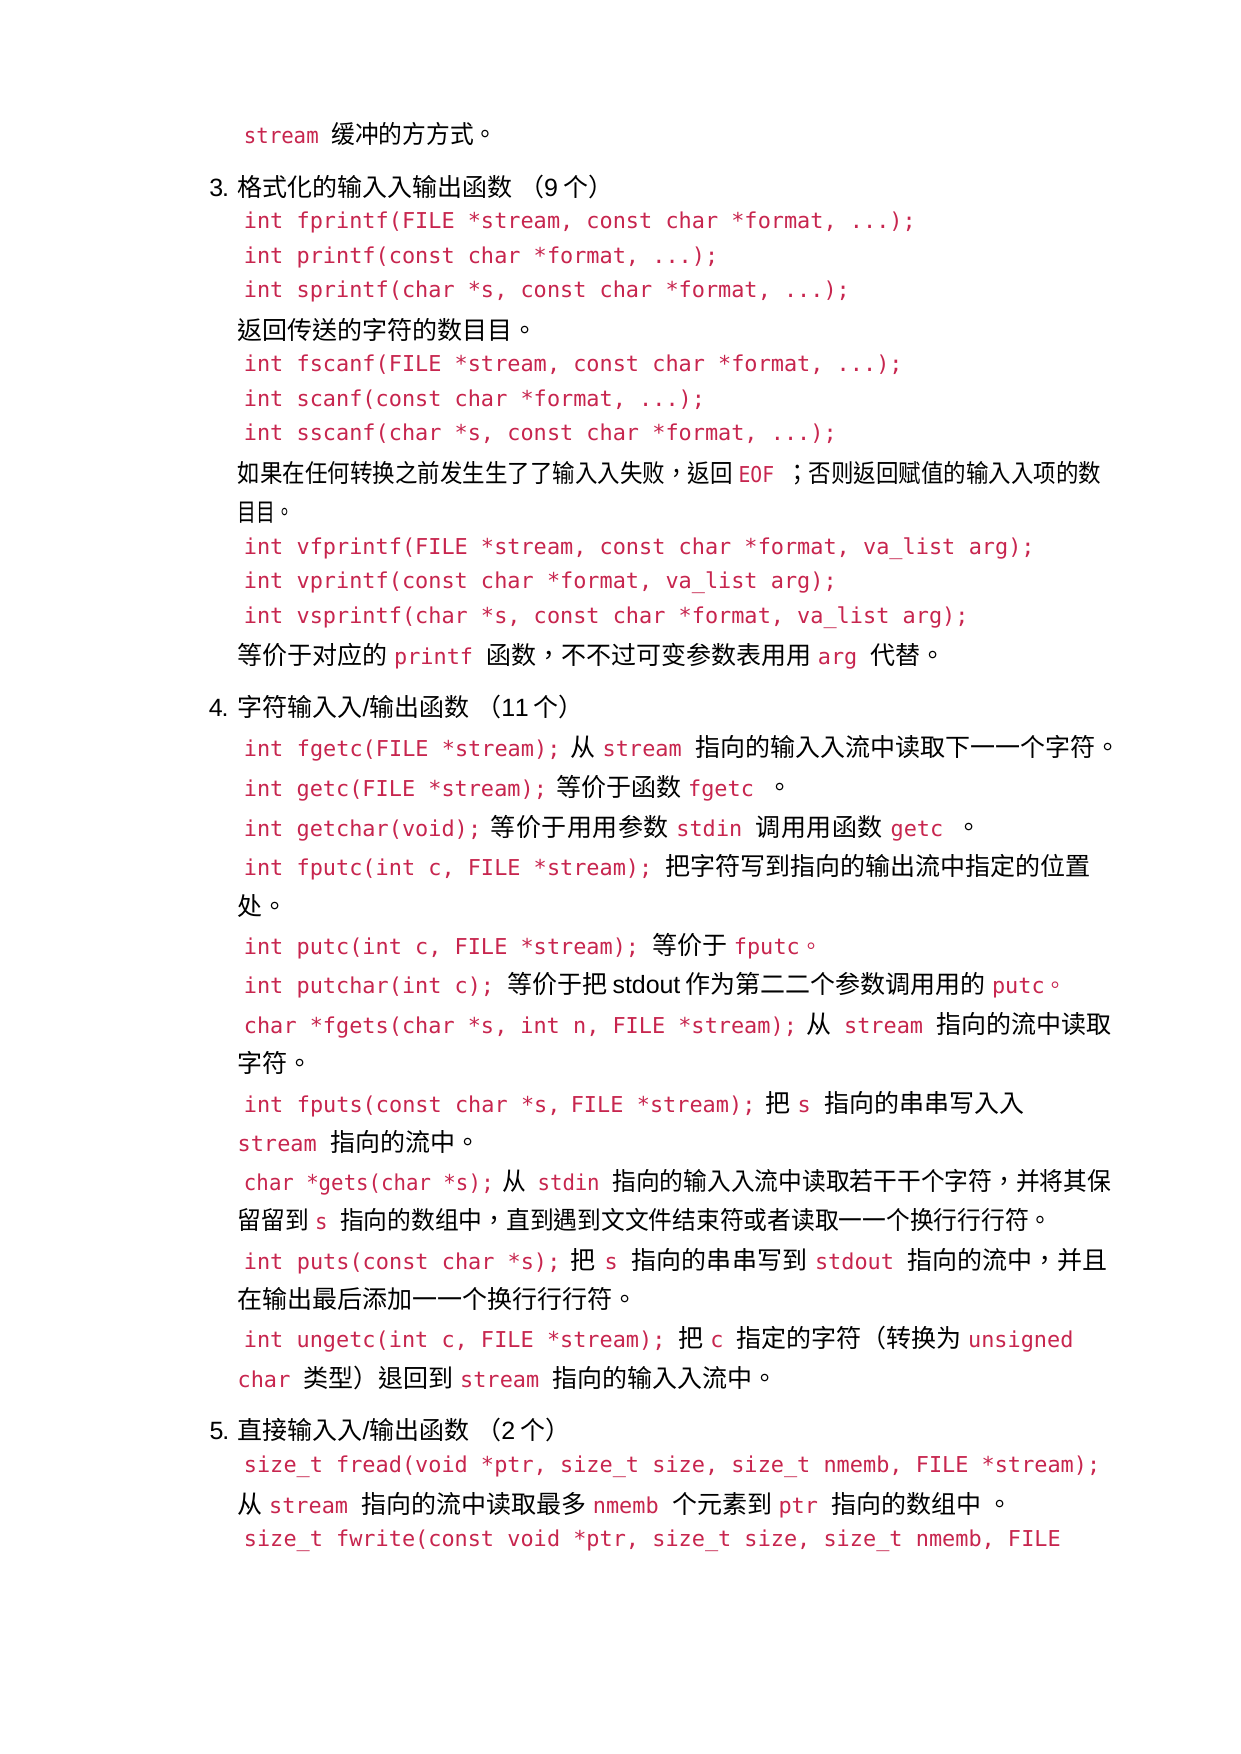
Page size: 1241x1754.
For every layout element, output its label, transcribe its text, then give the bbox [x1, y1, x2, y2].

text 等价于对应的 printf 函数，不不过可变参数表⽤用 arg 代替。 [237, 638, 1140, 672]
text int fgetc(FILE *stream); 从 stream 指向的输⼊入流中读取下⼀一个字符。 [244, 730, 1140, 764]
text size_t fread(void *ptr, size_t size, size_t nmemb, FILE *stream); [244, 1452, 1140, 1477]
text char 类型）退回到 stream 指向的输⼊入流中。 [237, 1361, 1140, 1394]
subtitle 直接输⼊入/输出函数 （2个） [209, 1413, 1140, 1447]
text size_t fwrite(const void *ptr, size_t size, size_t nmemb, FILE [244, 1526, 1140, 1552]
text char *gets(char *s); 从 stdin 指向的输⼊入流中读取若⼲干个字符，并将其保留留到 s 指向的数组中，直到遇到⽂文件结束符或者读取⼀一个换⾏行行符。 [237, 1164, 1112, 1237]
text int ungetc(int c, FILE *stream); 把 c 指定的字符（转换为 unsigned [244, 1321, 1140, 1355]
text int getchar(void); 等价于⽤用参数 stdin 调⽤用函数 getc 。 [244, 809, 1140, 843]
text int fputc(int c, FILE *stream); 把字符写到指向的输出流中指定的位置处。 [237, 849, 1091, 922]
text int vsprintf(char *s, const char *format, va_list arg); [244, 603, 1140, 628]
subtitle 格式化的输⼊入输出函数 （9个） [209, 169, 1140, 203]
text ⽬目。 [237, 495, 1140, 529]
text int sscanf(char *s, const char *format, ...); [244, 420, 1140, 446]
text 从 stream 指向的流中读取最多 nmemb 个元素到 ptr 指向的数组中 。 [237, 1487, 1140, 1521]
text int putchar(int c); 等价于把stdout作为第⼆二个参数调⽤用的 putc。 [244, 967, 1140, 1001]
text char *fgets(char *s, int n, FILE *stream); 从 stream 指向的流中读取字符。 [237, 1007, 1127, 1080]
text int fprintf(FILE *stream, const char *format, ...); int printf(const char *format, ...); [244, 209, 940, 268]
text int fputs(const char *s, FILE *stream); 把 s 指向的串串写⼊入 stream 指向的流中。 [237, 1085, 1109, 1158]
text int puts(const char *s); 把 s 指向的串串写到 stdout 指向的流中，并且在输出最后添加⼀一个换⾏行行符。 [237, 1242, 1112, 1316]
text stream 缓冲的⽅方式。 [244, 117, 1140, 151]
subtitle 返回传送的字符的数⽬目。 [237, 312, 1140, 346]
subtitle 字符输⼊入/输出函数 （11个） [209, 690, 1140, 724]
text int sprintf(char *s, const char *format, ...); [244, 277, 1140, 303]
text int vfprintf(FILE *stream, const char *format, va_list arg); int vprintf(const char *format, va_list arg); [244, 534, 1067, 594]
text int fscanf(FILE *stream, const char *format, ...); int scanf(const char *format, ...); [244, 351, 940, 411]
text int putc(int c, FILE *stream); 等价于 fputc。 [244, 927, 1140, 961]
subtitle 如果在任何转换之前发⽣生了了输⼊入失败，返回 EOF ；否则返回赋值的输⼊入项的数 [237, 455, 1140, 489]
text int getc(FILE *stream); 等价于函数 fgetc 。 [244, 769, 1140, 803]
